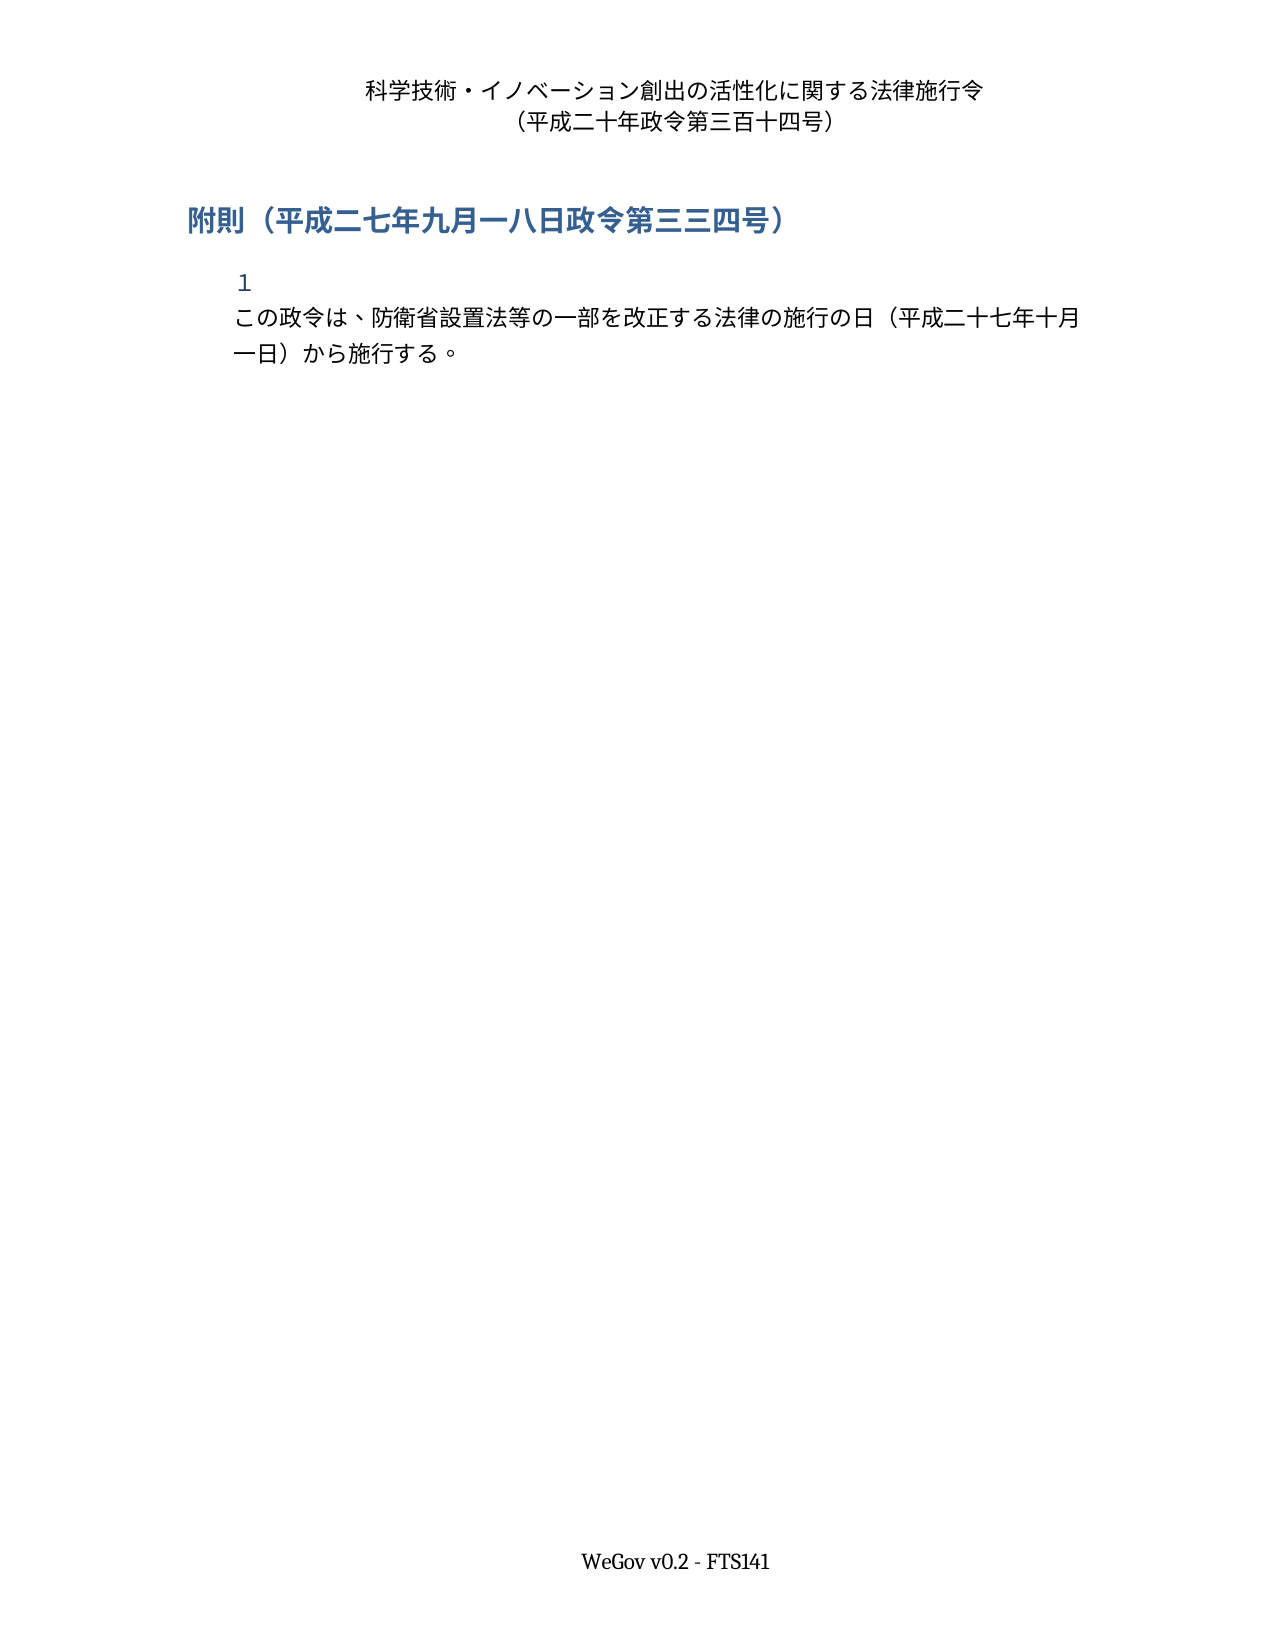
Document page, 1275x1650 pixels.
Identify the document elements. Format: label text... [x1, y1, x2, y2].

text この政令は、防衛省設置法等の一部を改正する法律の施行の日（平成二十七年十月一日）から施行する。 [233, 302, 1087, 369]
subtitle １ [233, 266, 1087, 298]
subtitle 附則（平成二七年九月一八日政令第三三四号） [187, 200, 1087, 240]
